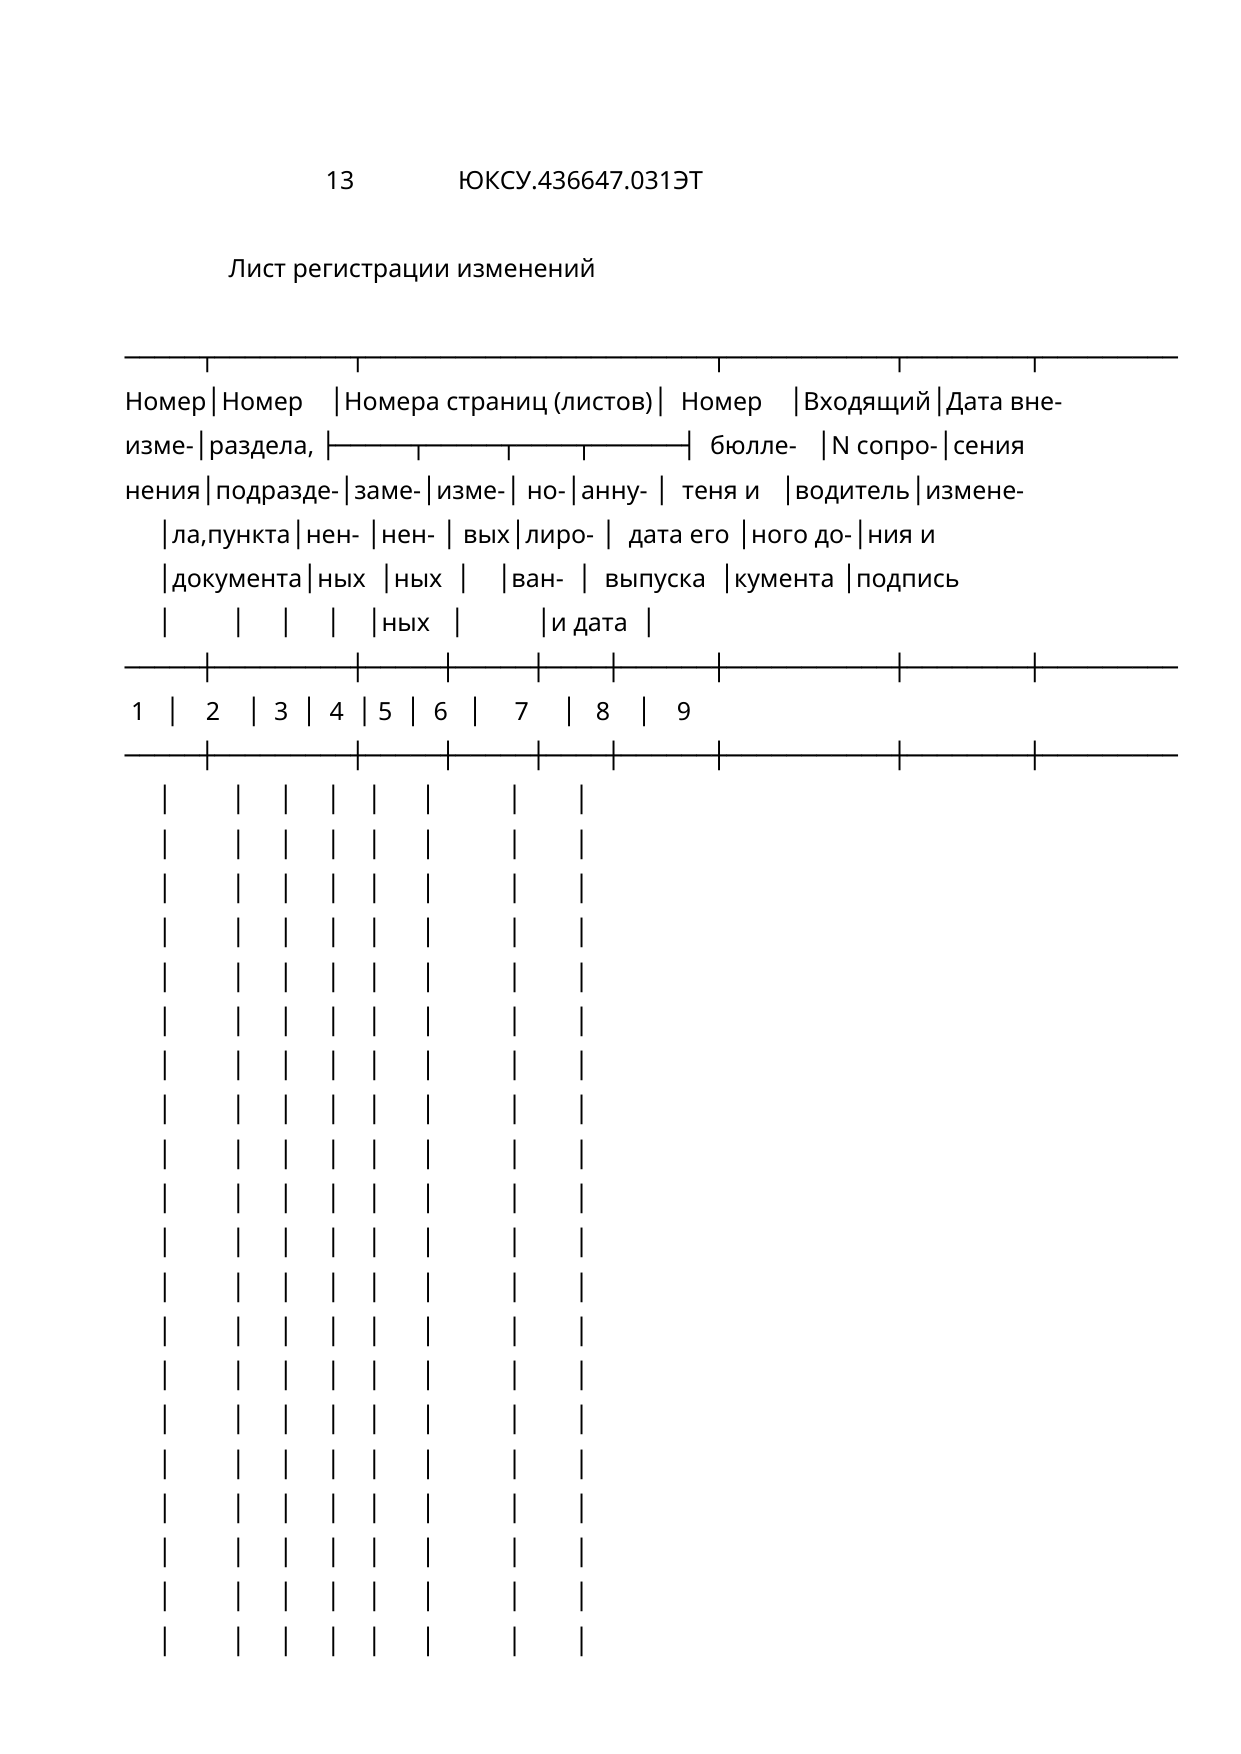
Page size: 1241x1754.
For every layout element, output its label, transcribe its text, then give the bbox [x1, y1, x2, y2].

text ─────┬─────────┬───────────────────────┬───────────┬────────┬───────── [118, 339, 1193, 373]
text │ │ │ │ │ │ │ │ [118, 1225, 1193, 1259]
text │ │ │ │ │ │ │ │ [118, 1003, 1193, 1038]
text │ │ │ │ │ │ │ │ [118, 915, 1193, 949]
text нения│подразде-│заме-│изме-│ но-│анну- │ теня и │водитель│измене- [118, 472, 1193, 506]
text ─────┼─────────┼─────┼─────┼────┼──────┼───────────┼────────┼───────── [118, 738, 1193, 772]
text Лист регистрации изменений [118, 251, 1193, 285]
text Номер│Номер │Номера страниц (листов)│ Номер │Входящий│Дата вне- [118, 384, 1193, 418]
text │ │ │ │ │ │ │ │ [118, 1048, 1193, 1082]
text │ │ │ │ │ных │ │и дата │ [118, 605, 1193, 639]
text │ │ │ │ │ │ │ │ [118, 959, 1193, 993]
text │ │ │ │ │ │ │ │ [118, 1358, 1193, 1392]
text │ │ │ │ │ │ │ │ [118, 782, 1193, 816]
text │ │ │ │ │ │ │ │ [118, 1579, 1193, 1613]
text 1 │ 2 │ 3 │ 4 │ 5 │ 6 │ 7 │ 8 │ 9 [118, 694, 1193, 728]
text │ │ │ │ │ │ │ │ [118, 1535, 1193, 1569]
text │ │ │ │ │ │ │ │ [118, 1446, 1193, 1480]
text │ │ │ │ │ │ │ │ [118, 1136, 1193, 1170]
text │ │ │ │ │ │ │ │ [118, 1491, 1193, 1524]
text │ │ │ │ │ │ │ │ [118, 1269, 1193, 1303]
text │ │ │ │ │ │ │ │ [118, 1623, 1193, 1657]
text │документа│ных │ных │ │ван- │ выпуска │кумента │подпись [118, 561, 1193, 595]
text │ла,пункта│нен- │нен- │ вых│лиро- │ дата его │ного до-│ния и [118, 517, 1193, 551]
text │ │ │ │ │ │ │ │ [118, 871, 1193, 905]
text │ │ │ │ │ │ │ │ [118, 1313, 1193, 1347]
text изме-│раздела, ├─────┬─────┬────┬──────┤ бюлле- │N сопро-│сения [118, 428, 1193, 462]
text │ │ │ │ │ │ │ │ [118, 1402, 1193, 1436]
text 13 ЮКСУ.436647.031ЭТ [118, 162, 1193, 196]
text │ │ │ │ │ │ │ │ [118, 1092, 1193, 1126]
text │ │ │ │ │ │ │ │ [118, 826, 1193, 861]
text ─────┼─────────┼─────┼─────┼────┼──────┼───────────┼────────┼───────── [118, 649, 1193, 683]
text │ │ │ │ │ │ │ │ [118, 1181, 1193, 1215]
